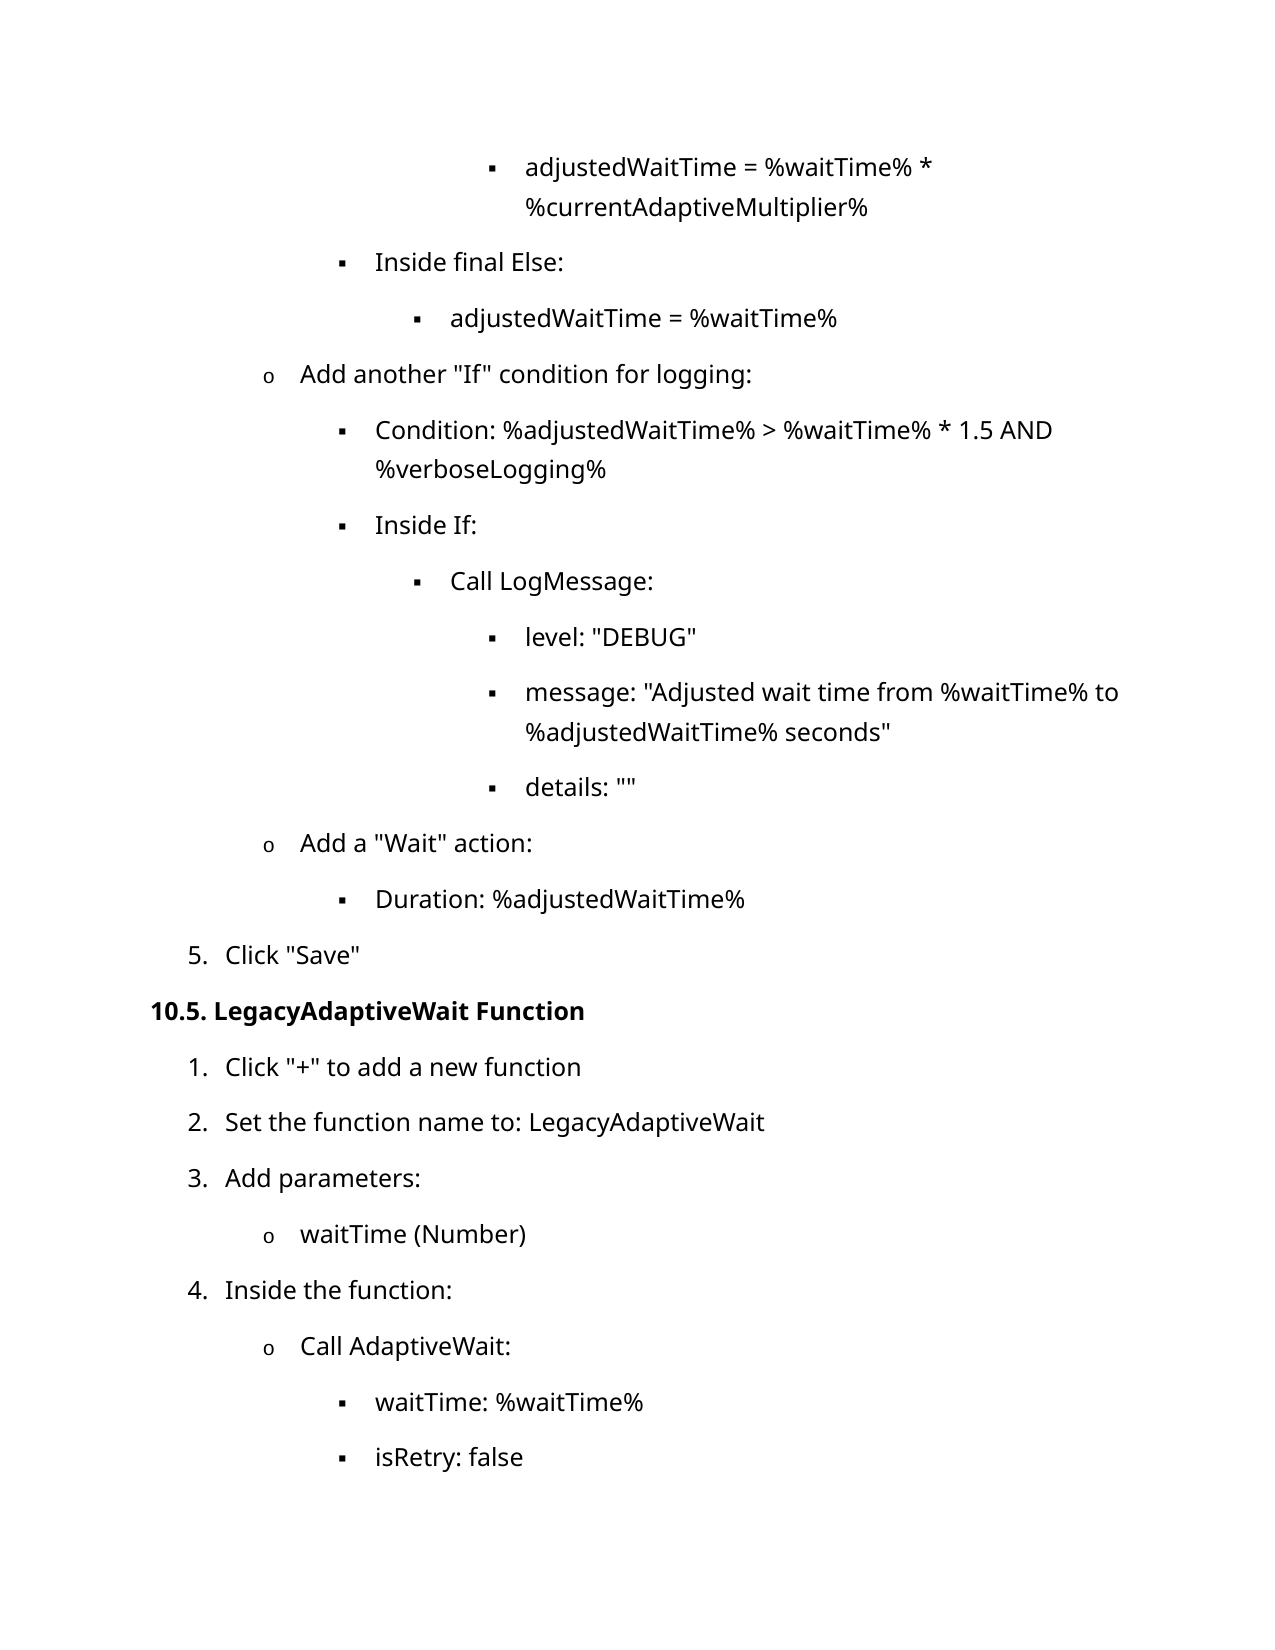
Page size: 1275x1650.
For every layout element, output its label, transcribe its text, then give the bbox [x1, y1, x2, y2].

list waitTime (Number) [262, 1217, 1125, 1251]
list Add another "If" condition for logging: [262, 357, 1125, 391]
text 10.5. LegacyAdaptiveWait Function [150, 993, 1125, 1027]
list message: "Adjusted wait time from %waitTime% to %adjustedWaitTime% seconds" [487, 675, 1125, 748]
list level: "DEBUG" [487, 619, 1125, 653]
list Inside If: [337, 507, 1125, 542]
list adjustedWaitTime = %waitTime% * %currentAdaptiveMultiplier% [487, 150, 1125, 223]
list Inside final Else: [337, 245, 1125, 279]
list Add parameters: [187, 1161, 1125, 1195]
list adjustedWaitTime = %waitTime% [412, 301, 1125, 335]
list Condition: %adjustedWaitTime% > %waitTime% * 1.5 AND %verboseLogging% [337, 412, 1125, 486]
list waitTime: %waitTime% [337, 1384, 1125, 1418]
list Click "+" to add a new function [187, 1049, 1125, 1083]
list Click "Save" [187, 937, 1125, 972]
list Duration: %adjustedWaitTime% [337, 882, 1125, 916]
list Add a "Wait" action: [262, 826, 1125, 860]
list Set the function name to: LegacyAdaptiveWait [187, 1105, 1125, 1139]
list isRetry: false [337, 1440, 1125, 1474]
list Call AdaptiveWait: [262, 1328, 1125, 1362]
list Call LogMessage: [412, 563, 1125, 597]
list details: "" [487, 770, 1125, 804]
list Inside the function: [187, 1272, 1125, 1307]
